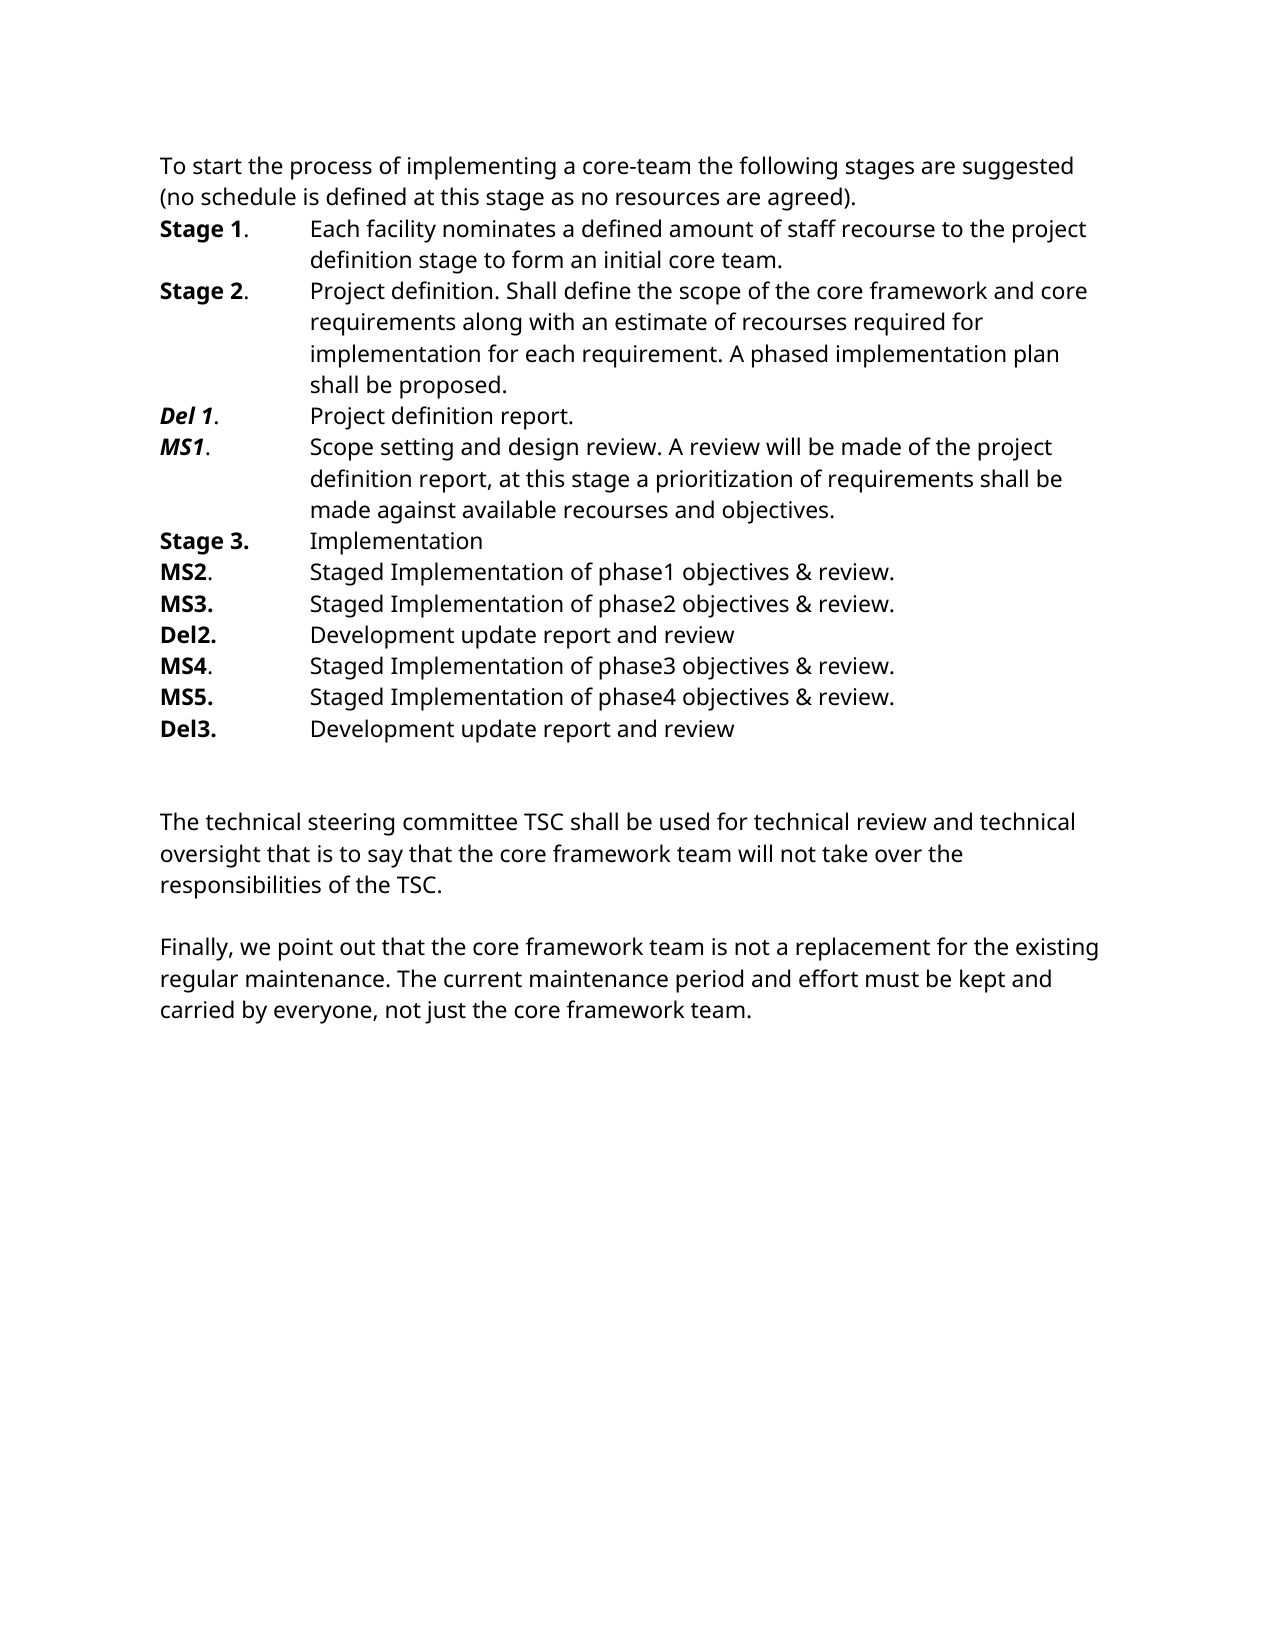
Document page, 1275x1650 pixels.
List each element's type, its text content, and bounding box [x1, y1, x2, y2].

text Stage 1. Each facility nominates a defined amount of staff recourse to the project definition stage to form an initial core team. [159, 212, 1116, 275]
text Del3. Development update report and review [159, 712, 1116, 744]
text MS3. Staged Implementation of phase2 objectives & review. [159, 587, 1116, 619]
text Finally, we point out that the core framework team is not a replacement for the existing regular maintenance. The current maintenance period and effort must be kept and carried by everyone, not just the core framework team. [159, 931, 1116, 1025]
text Stage 2. Project definition. Shall define the scope of the core framework and core requirements along with an estimate of recourses required for implementation for each requirement. A phased implementation plan shall be proposed. [159, 275, 1116, 400]
text Del2. Development update report and review [159, 619, 1116, 650]
text MS5. Staged Implementation of phase4 objectives & review. [159, 681, 1116, 712]
text MS4. Staged Implementation of phase3 objectives & review. [159, 650, 1116, 681]
text To start the process of implementing a core-team the following stages are suggested (no schedule is defined at this stage as no resources are agreed). [159, 150, 1116, 212]
text MS2. Staged Implementation of phase1 objectives & review. [159, 556, 1116, 587]
text Del 1. Project definition report. [159, 400, 1116, 431]
text The technical steering committee TSC shall be used for technical review and technical oversight that is to say that the core framework team will not take over the responsibilities of the TSC. [159, 806, 1116, 900]
text Stage 3. Implementation [159, 525, 1116, 556]
text MS1. Scope setting and design review. A review will be made of the project definition report, at this stage a prioritization of requirements shall be made against available recourses and objectives. [159, 431, 1116, 525]
